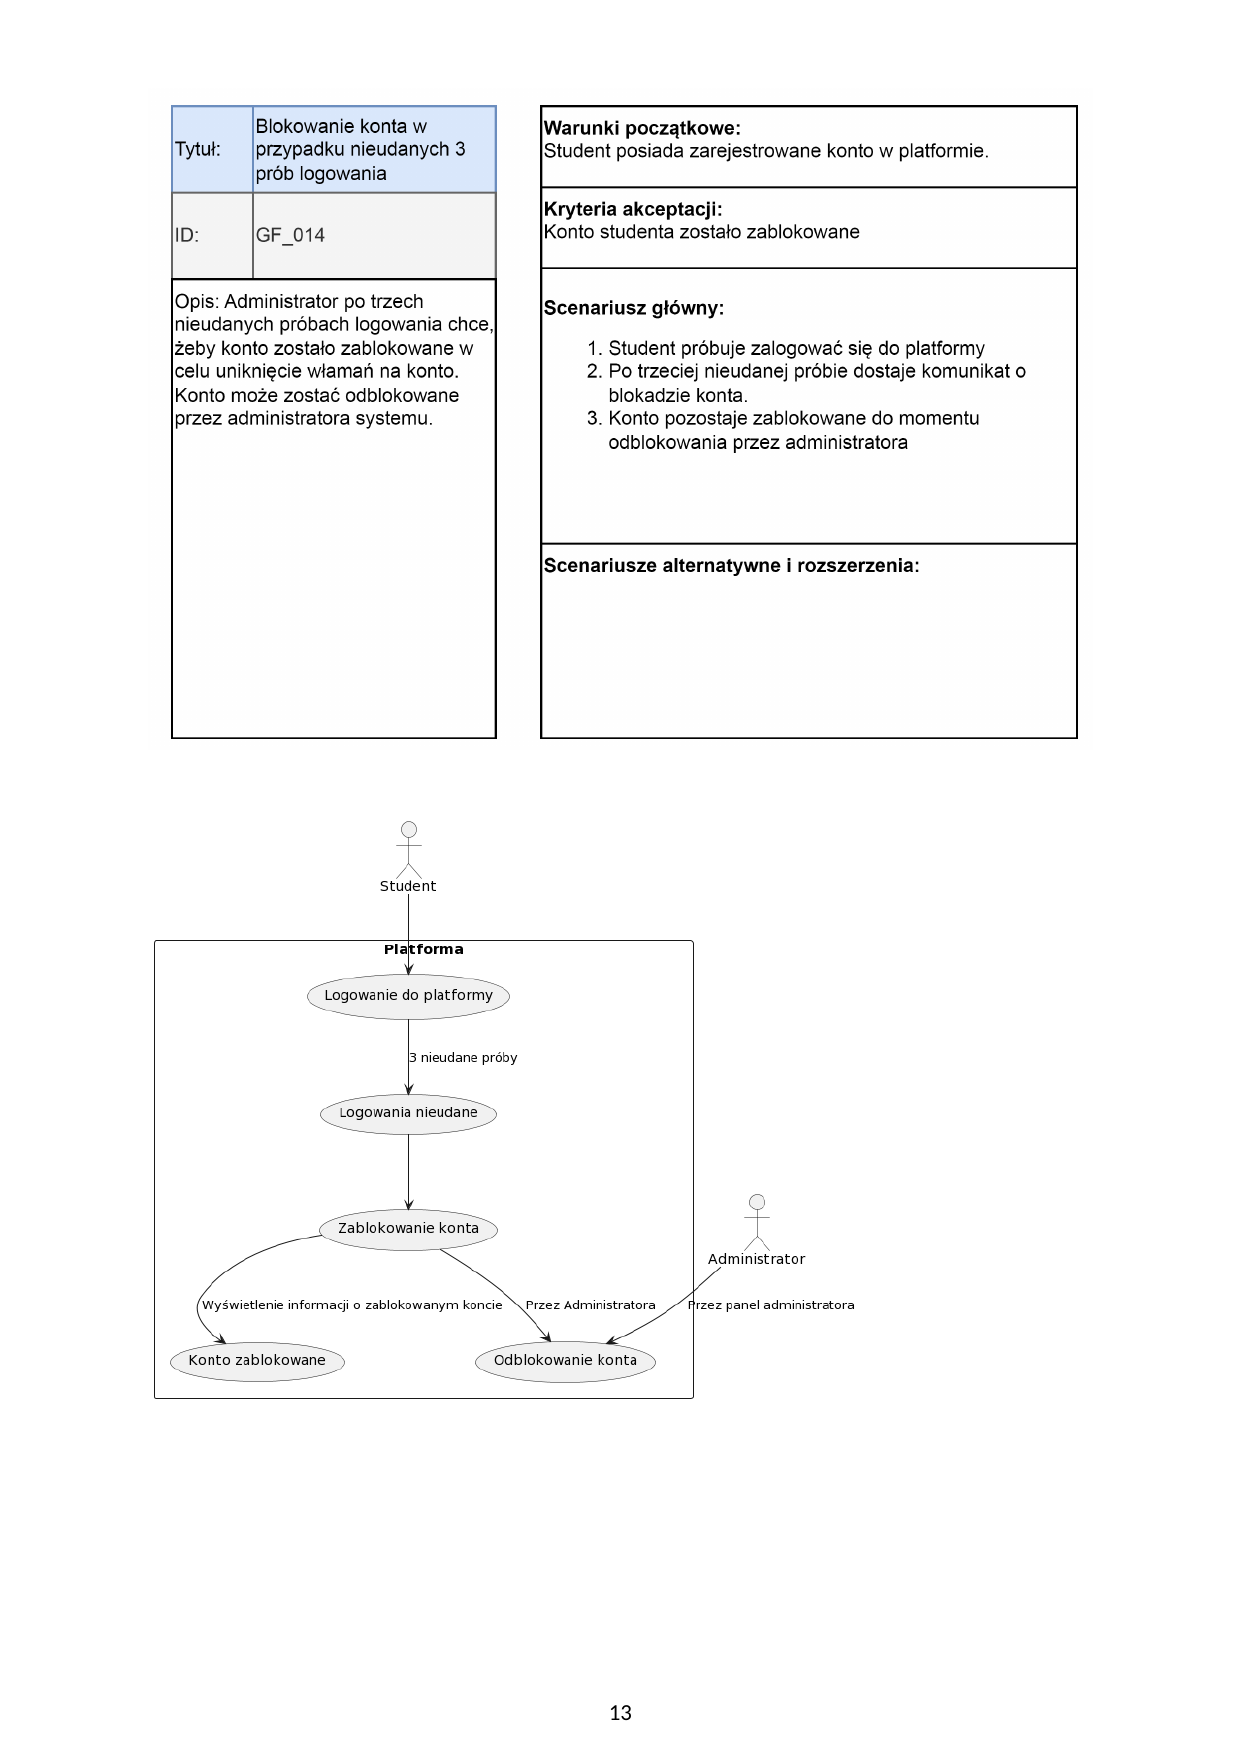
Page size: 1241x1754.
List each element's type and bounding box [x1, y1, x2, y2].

picture [147, 815, 860, 1402]
picture [147, 88, 1093, 750]
